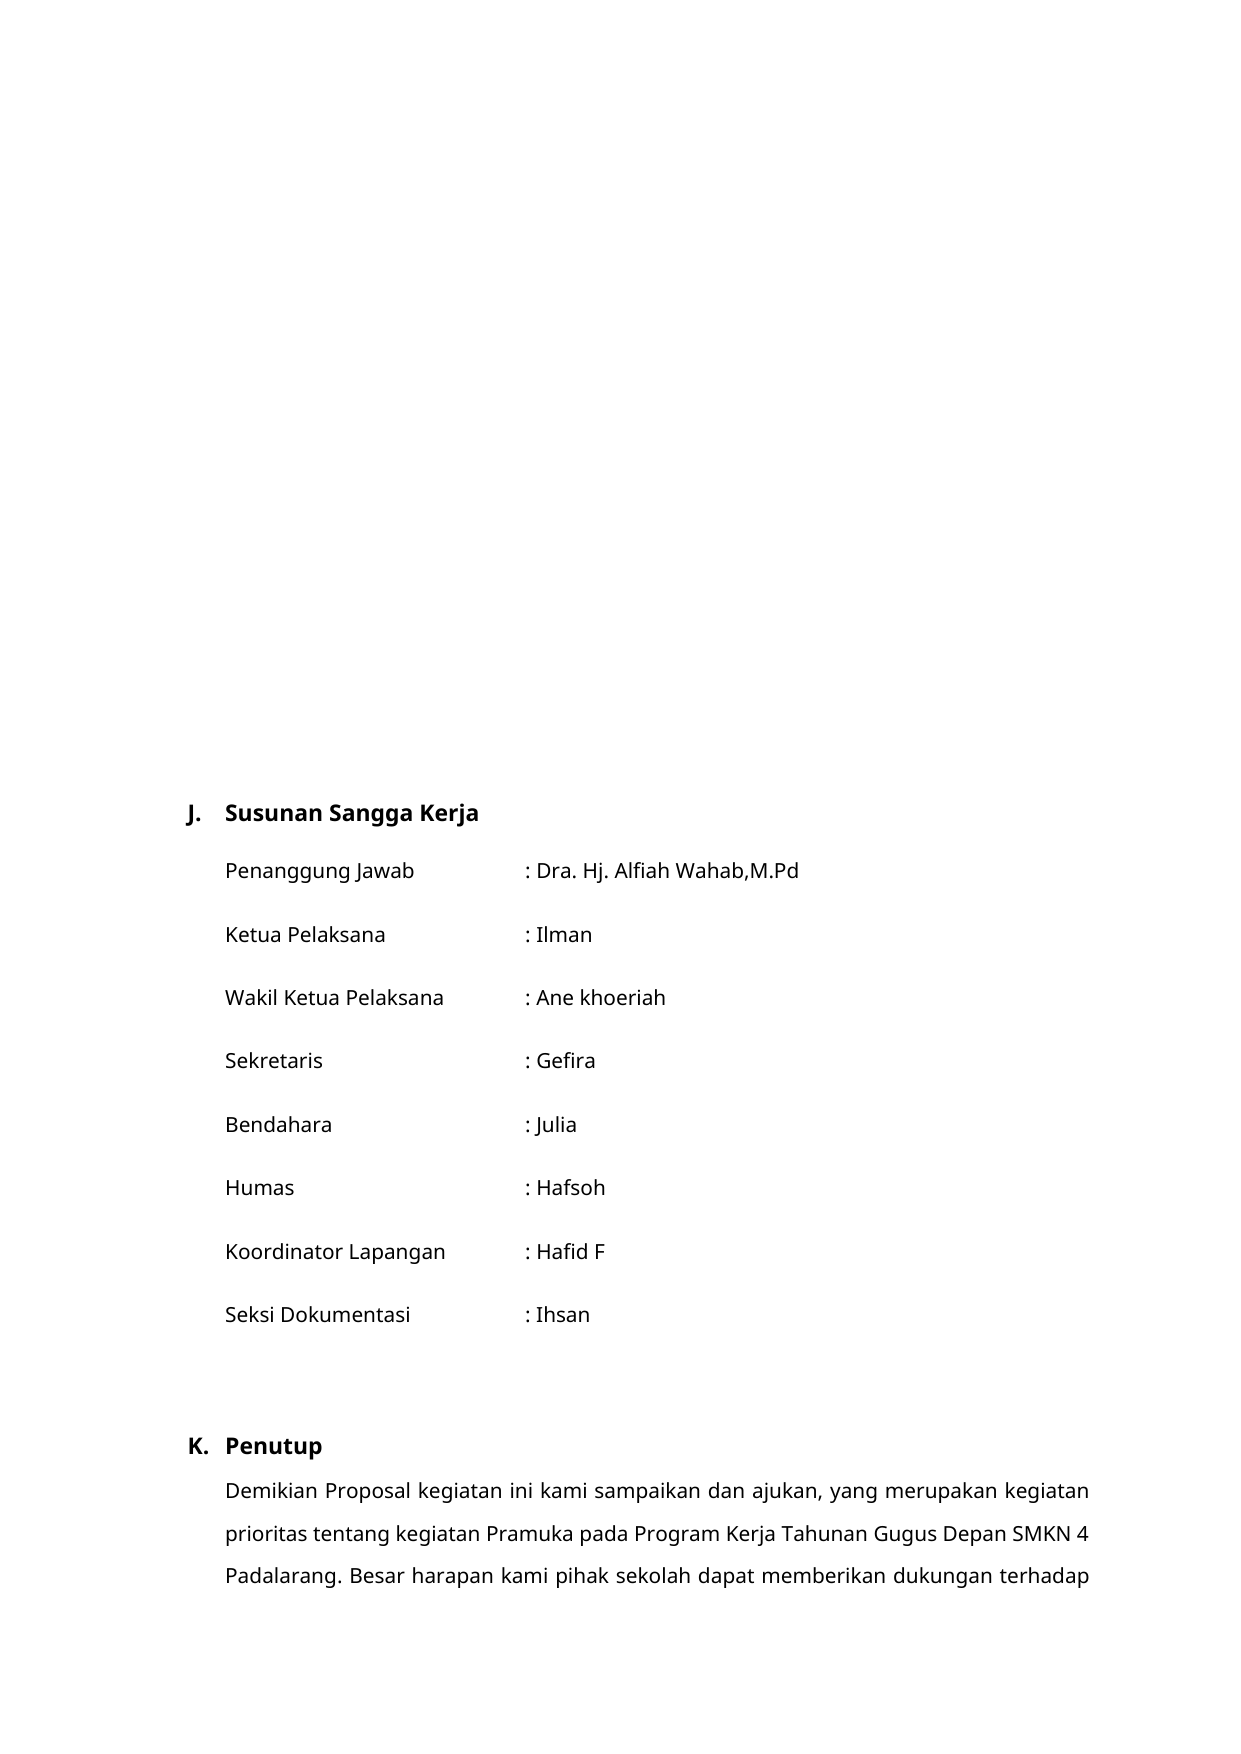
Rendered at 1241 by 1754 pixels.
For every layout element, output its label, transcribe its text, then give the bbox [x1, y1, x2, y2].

text Ketua Pelaksana : Ilman [187, 920, 1090, 948]
text Koordinator Lapangan : Hafid F [187, 1237, 1090, 1265]
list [225, 1476, 1090, 1590]
text Sekretaris : Gefira [187, 1047, 1090, 1075]
text Humas : Hafsoh [187, 1173, 1090, 1202]
text Bendahara : Julia [187, 1110, 1090, 1138]
text Penanggung Jawab : Dra. Hj. Alfiah Wahab,M.Pd [187, 856, 1090, 885]
text Seksi Dokumentasi : Ihsan [187, 1300, 1090, 1329]
list Penutup [187, 1429, 1090, 1461]
list Susunan Sangga Kerja [187, 797, 1090, 828]
text Wakil Ketua Pelaksana : Ane khoeriah [187, 983, 1090, 1012]
